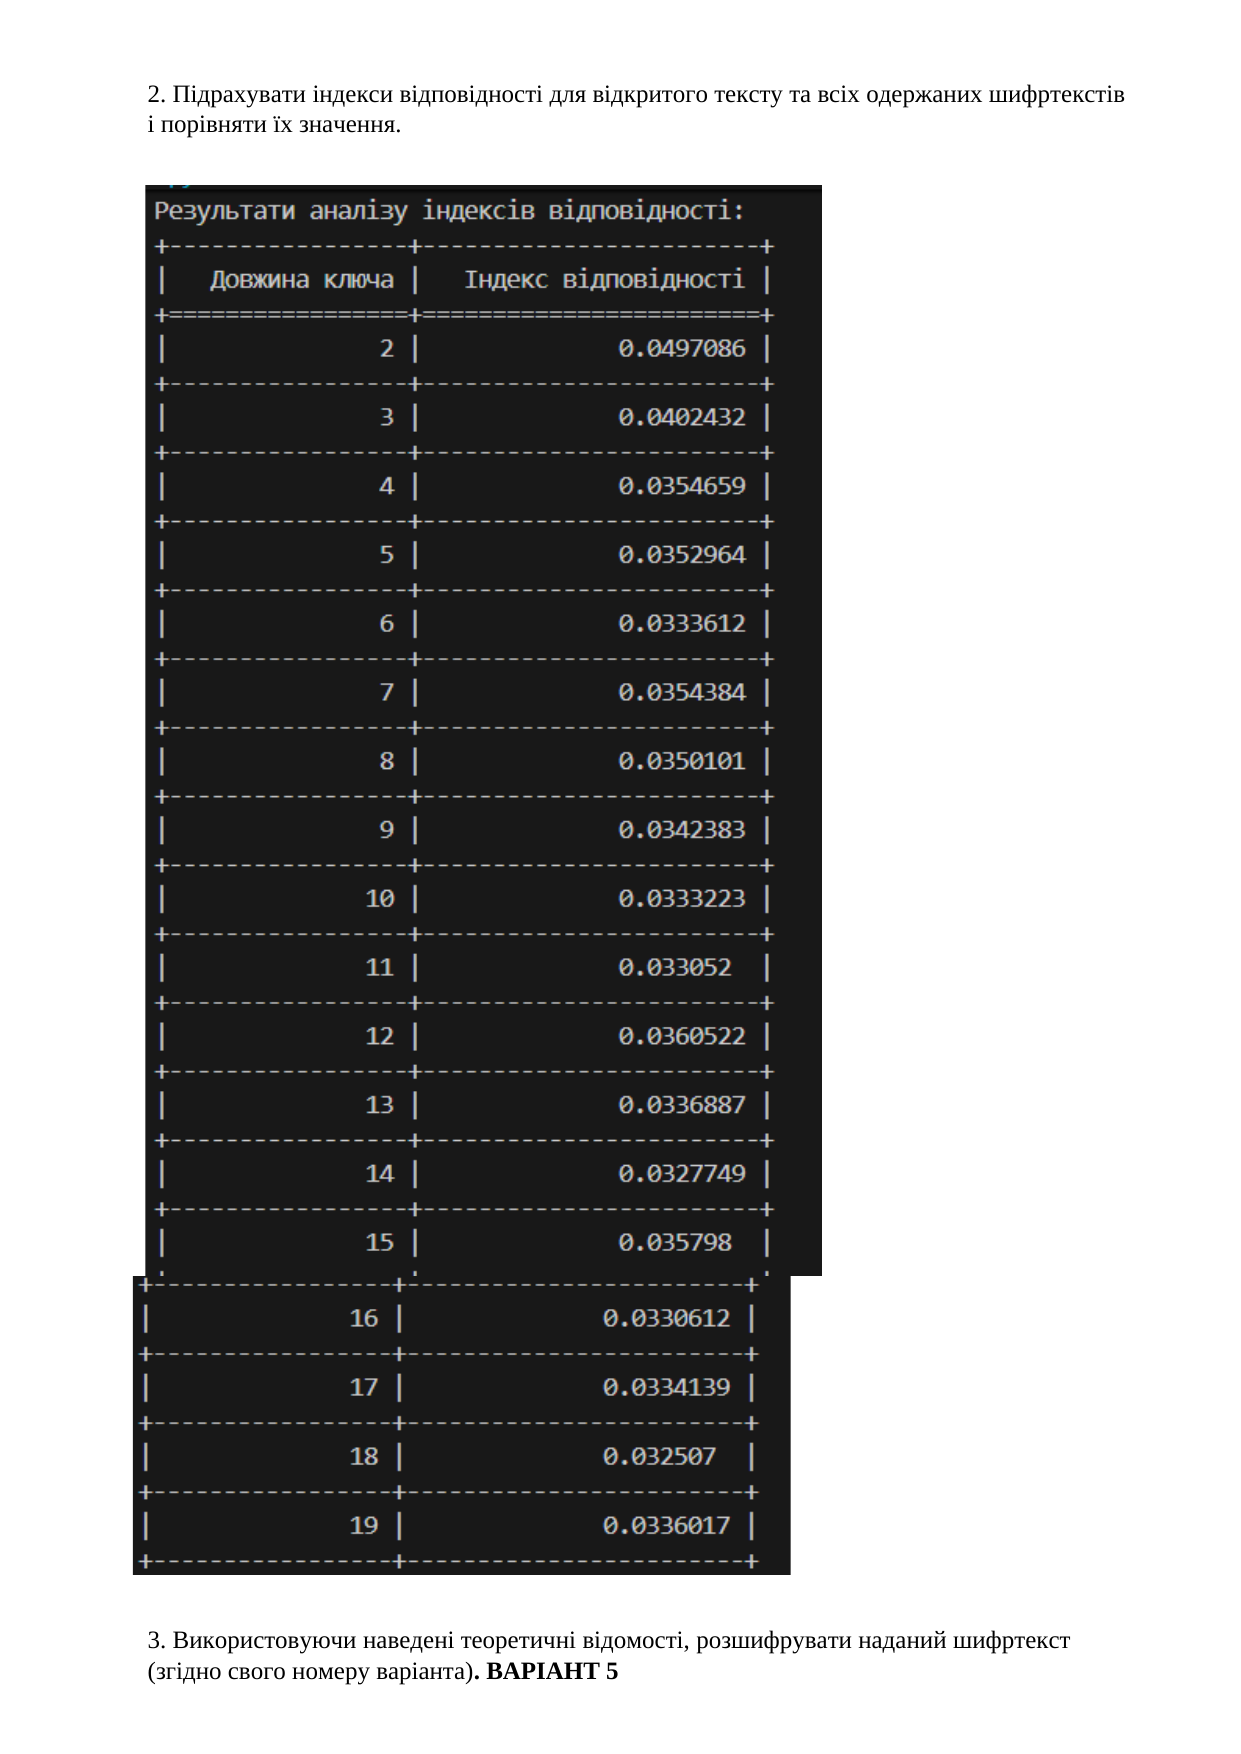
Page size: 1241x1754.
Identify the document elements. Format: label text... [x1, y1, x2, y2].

picture [132, 185, 822, 1575]
list Використовуючи наведені теоретичні відомості, розшифрувати наданий шифртекст (згідно свого номеру варіанта). ВАРІАНТ 5 [147, 1626, 1145, 1685]
list Підрахувати індекси відповідності для відкритого тексту та всіх одержаних шифртекстів і порівняти їх значення. [147, 79, 1132, 138]
